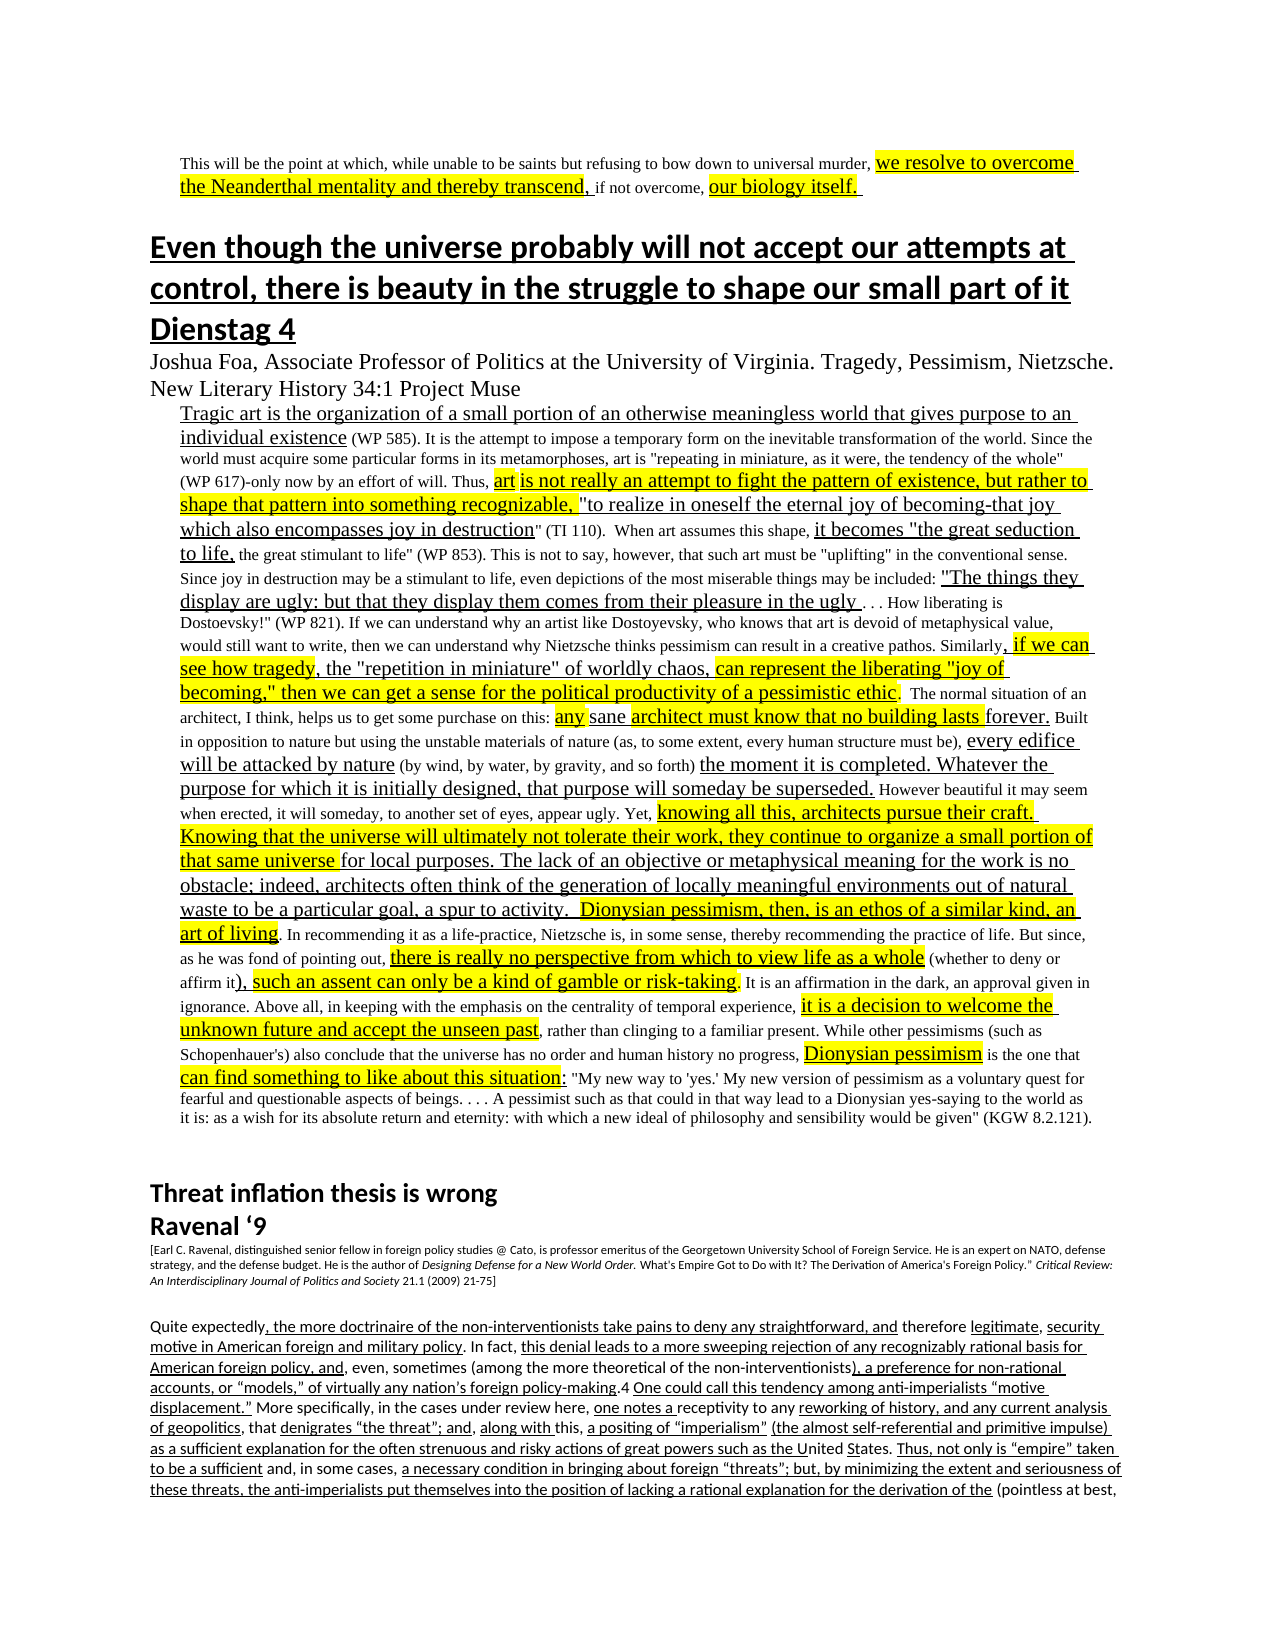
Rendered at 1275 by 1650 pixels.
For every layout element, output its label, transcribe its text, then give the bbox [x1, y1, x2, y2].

text [Earl C. Ravenal, distinguished senior fellow in foreign policy studies @ Cato, is professor emeritus of the Georgetown University School of Foreign Service. He is an expert on NATO, defense strategy, and the defense budget. He is the author of Designing Defense for a New World Order. What's Empire Got to Do with It? The Derivation of America's Foreign Policy.” Critical Review: An Interdisciplinary Journal of Politics and Society 21.1 (2009) 21-75] [150, 1242, 1125, 1288]
text Ravenal ‘9 [150, 1209, 1125, 1242]
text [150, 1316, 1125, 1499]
text Joshua Foa, Associate Professor of Politics at the University of Virginia. Tragedy, Pessimism, Nietzsche. New Literary History 34:1 Project Muse [150, 348, 1125, 401]
text Tragic art is the organization of a small portion of an otherwise meaningless world that gives purpose to an individual existence (WP 585). It is the attempt to impose a temporary form on the inevitable transformation of the world. Since the world must acquire some particular forms in its metamorphoses, art is "repeating in miniature, as it were, the tendency of the whole" (WP 617)-only now by an effort of will. Thus, art is not really an attempt to fight the pattern of existence, but rather to shape that pattern into something recognizable, "to realize in oneself the eternal joy of becoming-that joy which also encompasses joy in destruction" (TI 110). When art assumes this shape, it becomes "the great seduction to life, the great stimulant to life" (WP 853). This is not to say, however, that such art must be "uplifting" in the conventional sense. Since joy in destruction may be a stimulant to life, even depictions of the most miserable things may be included: "The things they display are ugly: but that they display them comes from their pleasure in the ugly . . . How liberating is Dostoevsky!" (WP 821). If we can understand why an artist like Dostoyevsky, who knows that art is devoid of metaphysical value, would still want to write, then we can understand why Nietzsche thinks pessimism can result in a creative pathos. Similarly, if we can see how tragedy, the "repetition in miniature" of worldly chaos, can represent the liberating "joy of becoming," then we can get a sense for the political productivity of a pessimistic ethic. The normal situation of an architect, I think, helps us to get some purchase on this: any sane architect must know that no building lasts forever. Built in opposition to nature but using the unstable materials of nature (as, to some extent, every human structure must be), every edifice will be attacked by nature (by wind, by water, by gravity, and so forth) the moment it is completed. Whatever the purpose for which it is initially designed, that purpose will someday be superseded. However beautiful it may seem when erected, it will someday, to another set of eyes, appear ugly. Yet, knowing all this, architects pursue their craft. Knowing that the universe will ultimately not tolerate their work, they continue to organize a small portion of that same universe for local purposes. The lack of an objective or metaphysical meaning for the work is no obstacle; indeed, architects often think of the generation of locally meaningful environments out of natural waste to be a particular goal, a spur to activity. Dionysian pessimism, then, is an ethos of a similar kind, an art of living. In recommending it as a life-practice, Nietzsche is, in some sense, thereby recommending the practice of life. But since, as he was fond of pointing out, there is really no perspective from which to view life as a whole (whether to deny or affirm it), such an assent can only be a kind of gamble or risk-taking. It is an affirmation in the dark, an approval given in ignorance. Above all, in keeping with the emphasis on the centrality of temporal experience, it is a decision to welcome the unknown future and accept the unseen past, rather than clinging to a familiar present. While other pessimisms (such as Schopenhauer's) also conclude that the universe has no order and human history no progress, Dionysian pessimism is the one that can find something to like about this situation: "My new way to 'yes.' My new version of pessimism as a voluntary quest for fearful and questionable aspects of beings. . . . A pessimist such as that could in that way lead to a Dionysian yes-saying to the world as it is: as a wish for its absolute return and eternity: with which a new ideal of philosophy and sensibility would be given" (KGW 8.2.121). [180, 401, 1095, 1127]
text Dienstag 4 [150, 308, 1125, 348]
subtitle Threat inflation thesis is wrong [150, 1176, 1125, 1209]
text Even though the universe probably will not accept our attempts at control, there is beauty in the struggle to shape our small part of it [150, 226, 1125, 308]
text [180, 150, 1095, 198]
